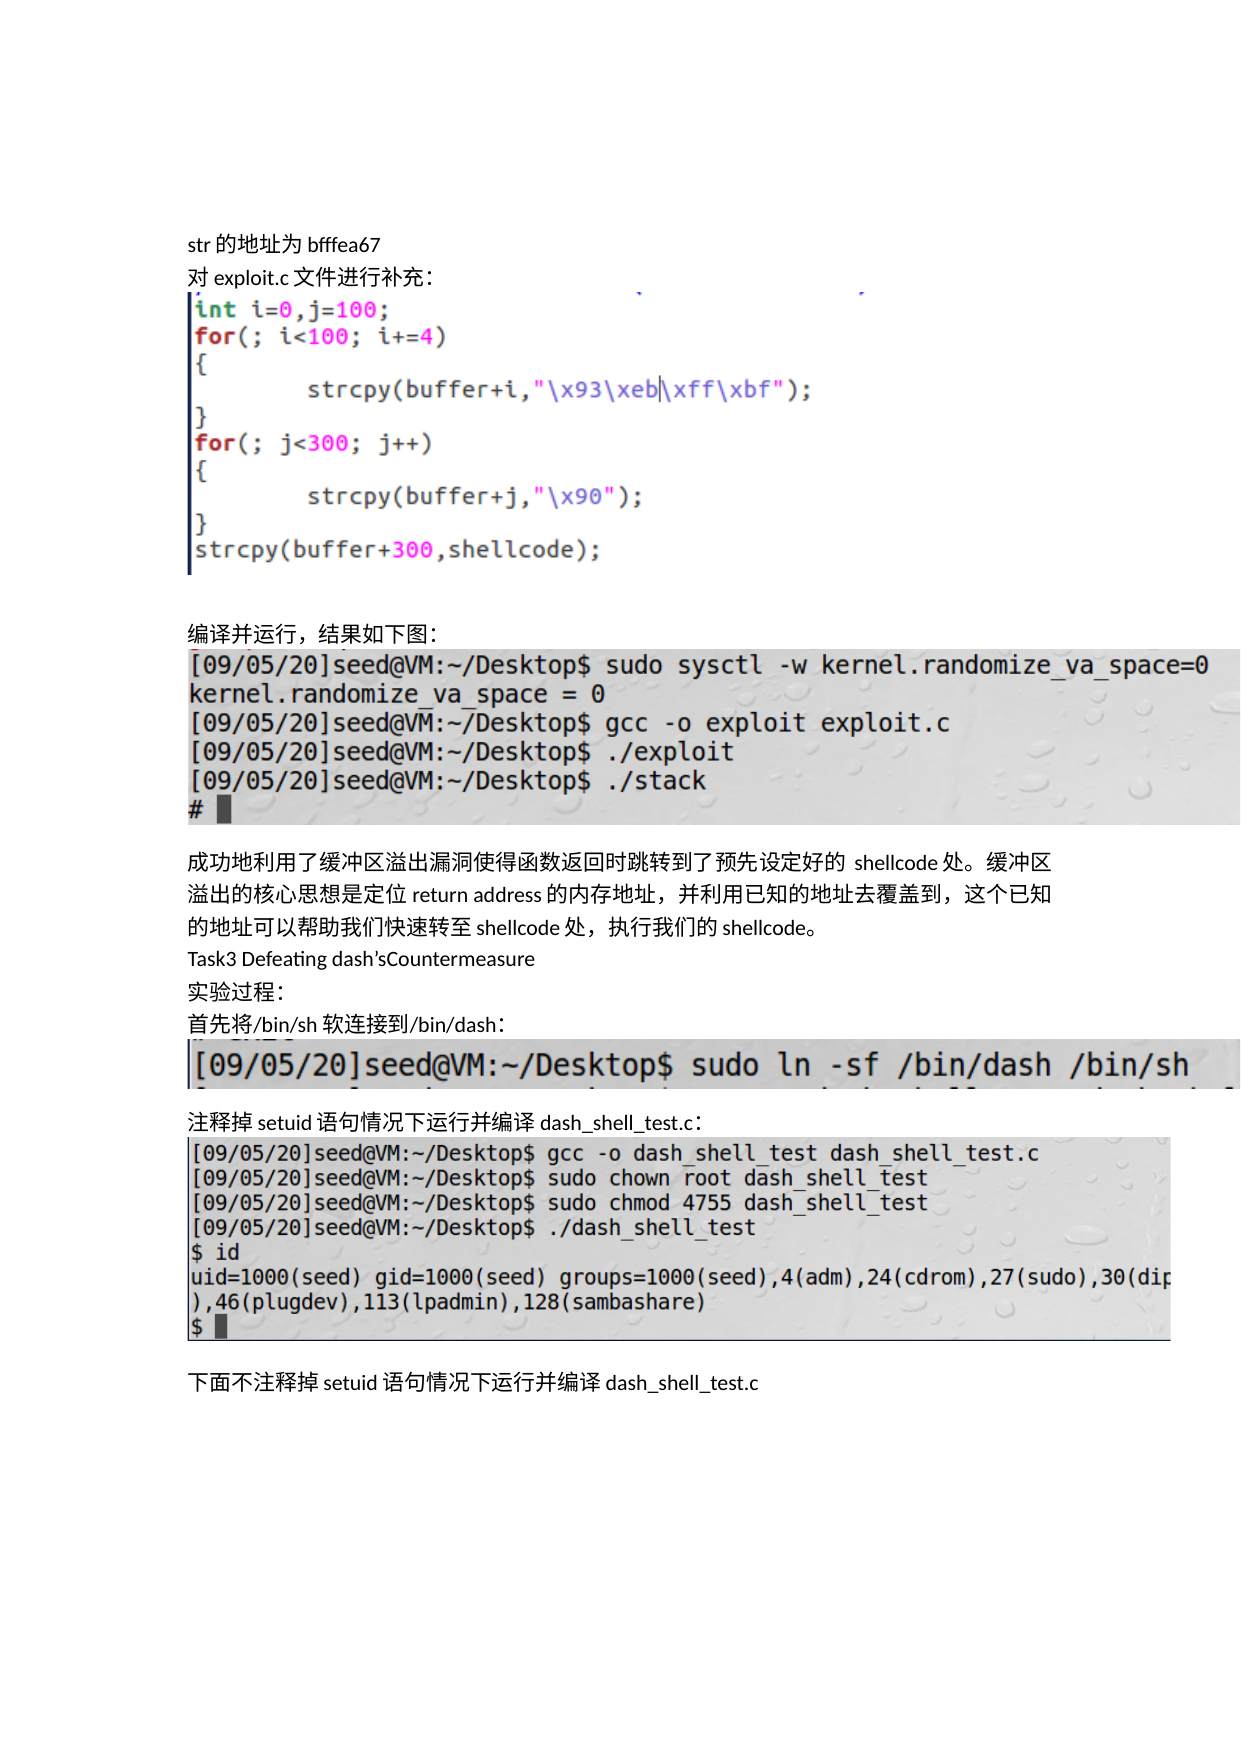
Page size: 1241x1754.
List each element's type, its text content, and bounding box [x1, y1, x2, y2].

text 成功地利用了缓冲区溢出漏洞使得函数返回时跳转到了预先设定好的shellcode处。缓冲区溢出的核心思想是定位return address的内存地址，并利用已知的地址去覆盖到，这个已知的地址可以帮助我们快速转至shellcode处，执行我们的shellcode。 [187, 844, 1053, 942]
text 编译并运行，结果如下图： [187, 617, 1053, 649]
text 对exploit.c文件进行补充： [187, 259, 1053, 292]
picture [187, 292, 883, 575]
picture [187, 1039, 1241, 1089]
text 实验过程： [187, 974, 1053, 1007]
picture [187, 649, 1241, 825]
text Task3 Defeating dash’sCountermeasure [187, 942, 1053, 974]
text 首先将/bin/sh软连接到/bin/dash： [187, 1007, 1053, 1039]
picture [187, 1137, 1171, 1341]
text 下面不注释掉setuid语句情况下运行并编译dash_shell_test.c [187, 1364, 1053, 1397]
text 注释掉setuid语句情况下运行并编译dash_shell_test.c： [187, 1104, 1053, 1137]
text str的地址为bfffea67 [187, 227, 1053, 259]
